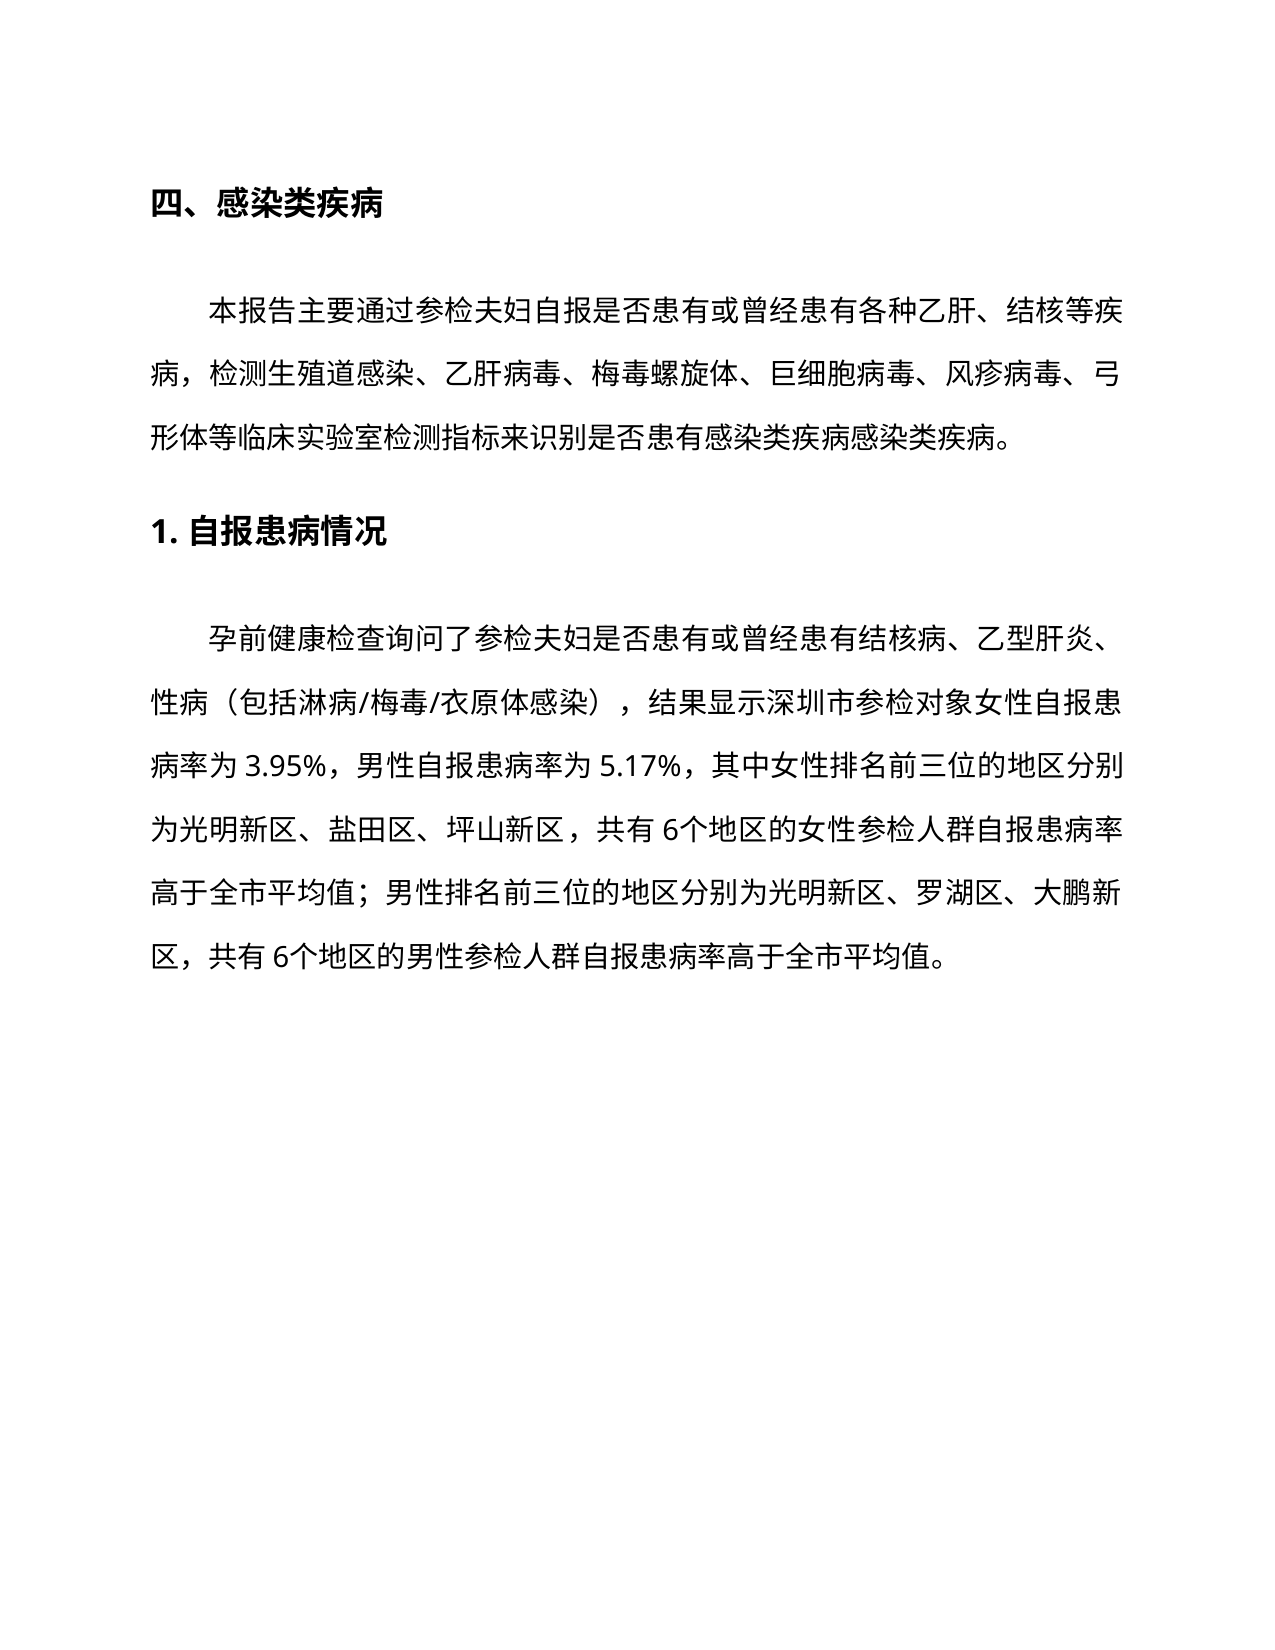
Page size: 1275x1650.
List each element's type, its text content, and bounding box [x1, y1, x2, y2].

subtitle 1. 自报患病情况 [150, 505, 1125, 553]
text 孕前健康检查询问了参检夫妇是否患有或曾经患有结核病、乙型肝炎、性病（包括淋病/梅毒/衣原体感染），结果显示深圳市参检对象女性自报患病率为3.95%，男性自报患病率为5.17%，其中女性排名前三位的地区分别为光明新区、盐田区、坪山新区，共有6个地区的女性参检人群自报患病率高于全市平均值；男性排名前三位的地区分别为光明新区、罗湖区、大鹏新区，共有6个地区的男性参检人群自报患病率高于全市平均值。 [150, 616, 1125, 976]
text 本报告主要通过参检夫妇自报是否患有或曾经患有各种乙肝、结核等疾病，检测生殖道感染、乙肝病毒、梅毒螺旋体、巨细胞病毒、风疹病毒、弓形体等临床实验室检测指标来识别是否患有感染类疾病感染类疾病。 [150, 287, 1125, 457]
subtitle 四、感染类疾病 [150, 177, 1125, 225]
